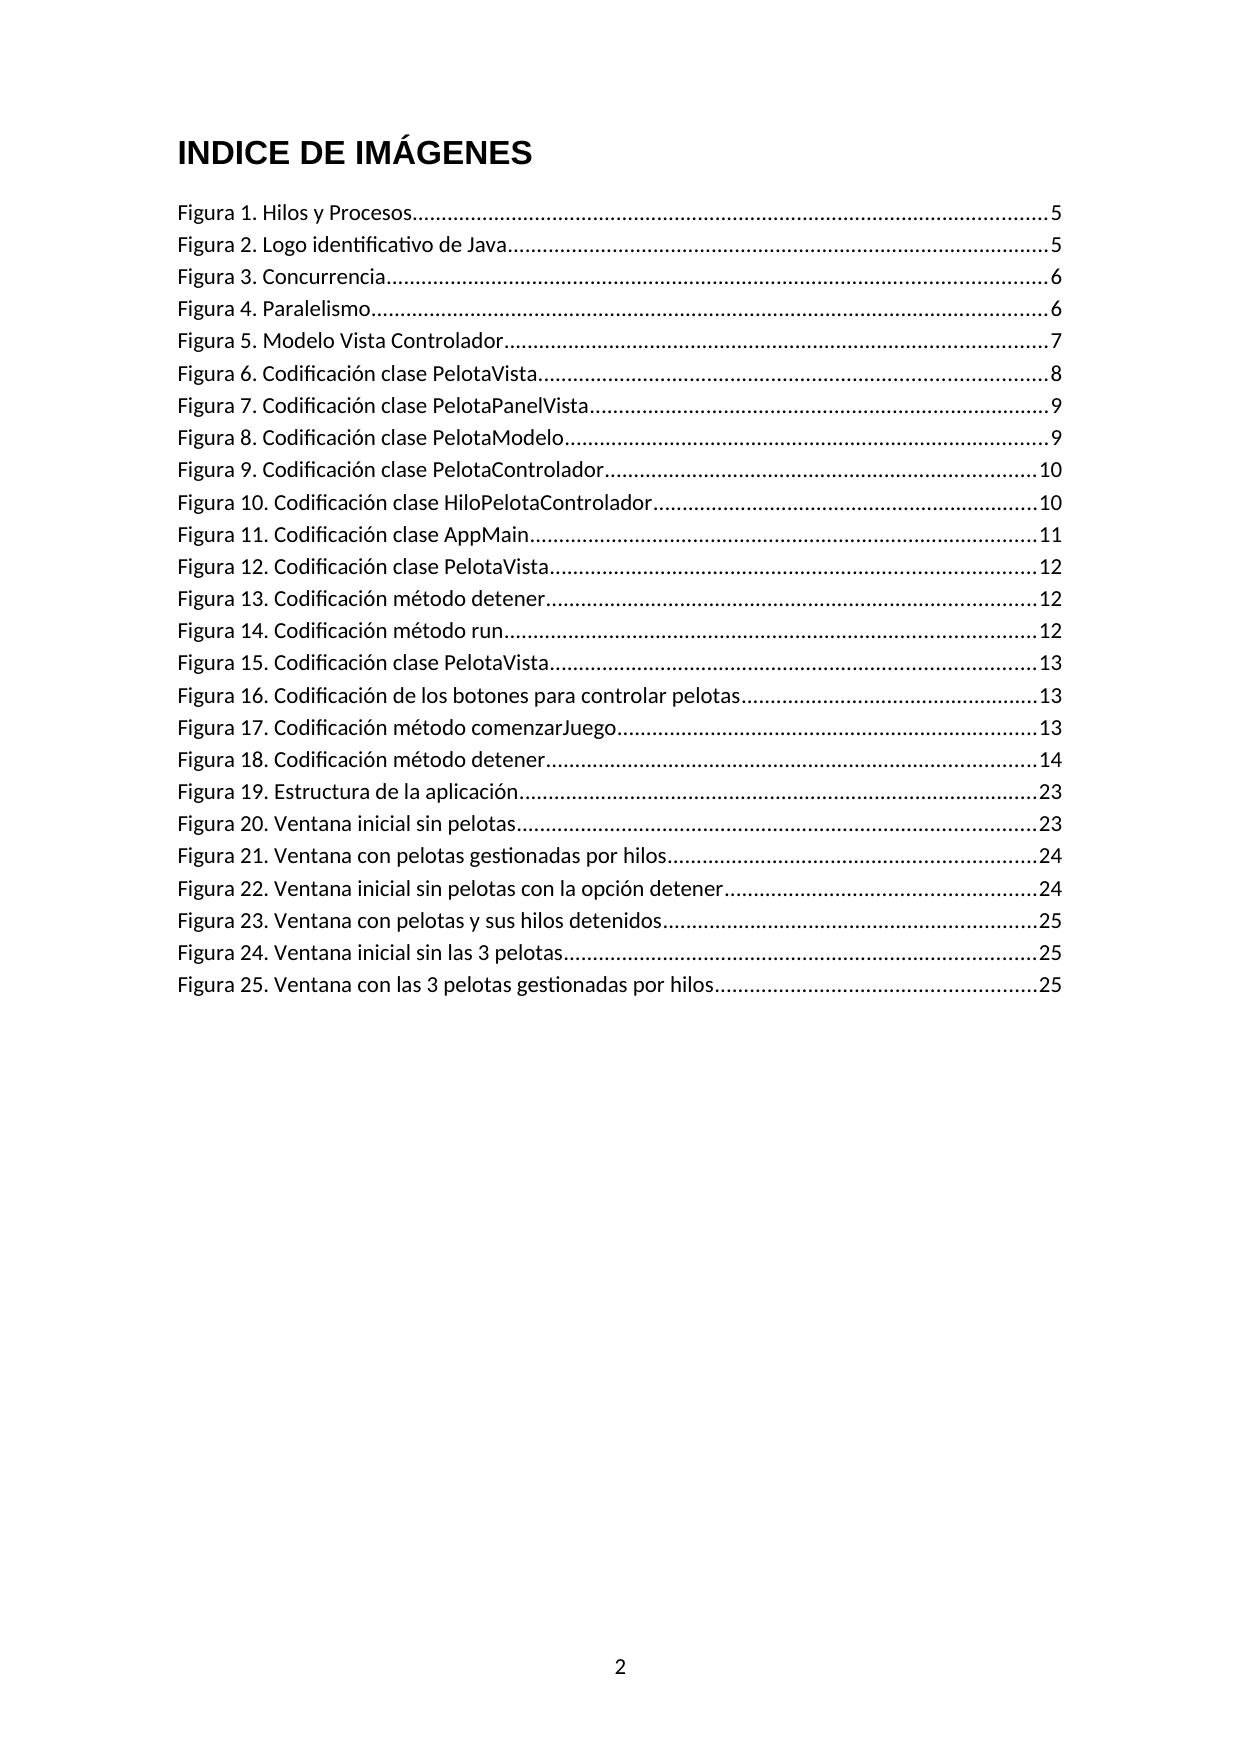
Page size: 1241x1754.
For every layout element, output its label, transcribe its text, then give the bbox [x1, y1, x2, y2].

text Figura 3. Concurrencia 6 [177, 262, 1063, 290]
text Figura 6. Codificación clase PelotaVista 8 [177, 359, 1063, 387]
text Figura 9. Codificación clase PelotaControlador 10 [177, 455, 1063, 483]
text Figura 14. Codificación método run 12 [177, 616, 1063, 644]
text Figura 13. Codificación método detener 12 [177, 584, 1063, 612]
text Figura 8. Codificación clase PelotaModelo 9 [177, 423, 1063, 451]
text Figura 10. Codificación clase HiloPelotaControlador 10 [177, 488, 1063, 516]
text Figura 4. Paralelismo 6 [177, 294, 1063, 322]
text Figura 23. Ventana con pelotas y sus hilos detenidos 25 [177, 906, 1063, 934]
text Figura 12. Codificación clase PelotaVista 12 [177, 552, 1063, 580]
text Figura 15. Codificación clase PelotaVista 13 [177, 648, 1063, 677]
text Figura 2. Logo identificativo de Java 5 [177, 230, 1063, 258]
text Figura 22. Ventana inicial sin pelotas con la opción detener 24 [177, 874, 1063, 902]
text Figura 5. Modelo Vista Controlador 7 [177, 327, 1063, 355]
text Figura 16. Codificación de los botones para controlar pelotas 13 [177, 681, 1063, 709]
text Figura 25. Ventana con las 3 pelotas gestionadas por hilos 25 [177, 970, 1063, 998]
text Figura 20. Ventana inicial sin pelotas 23 [177, 809, 1063, 837]
text Figura 7. Codificación clase PelotaPanelVista 9 [177, 391, 1063, 419]
text Figura 24. Ventana inicial sin las 3 pelotas 25 [177, 938, 1063, 966]
text Figura 18. Codificación método detener 14 [177, 745, 1063, 773]
text Figura 1. Hilos y Procesos 5 [177, 198, 1063, 226]
text Figura 21. Ventana con pelotas gestionadas por hilos 24 [177, 842, 1063, 870]
text Figura 11. Codificación clase AppMain 11 [177, 520, 1063, 548]
text INDICE DE IMÁGENES [177, 133, 1063, 171]
text Figura 17. Codificación método comenzarJuego 13 [177, 713, 1063, 741]
text Figura 19. Estructura de la aplicación 23 [177, 777, 1063, 805]
